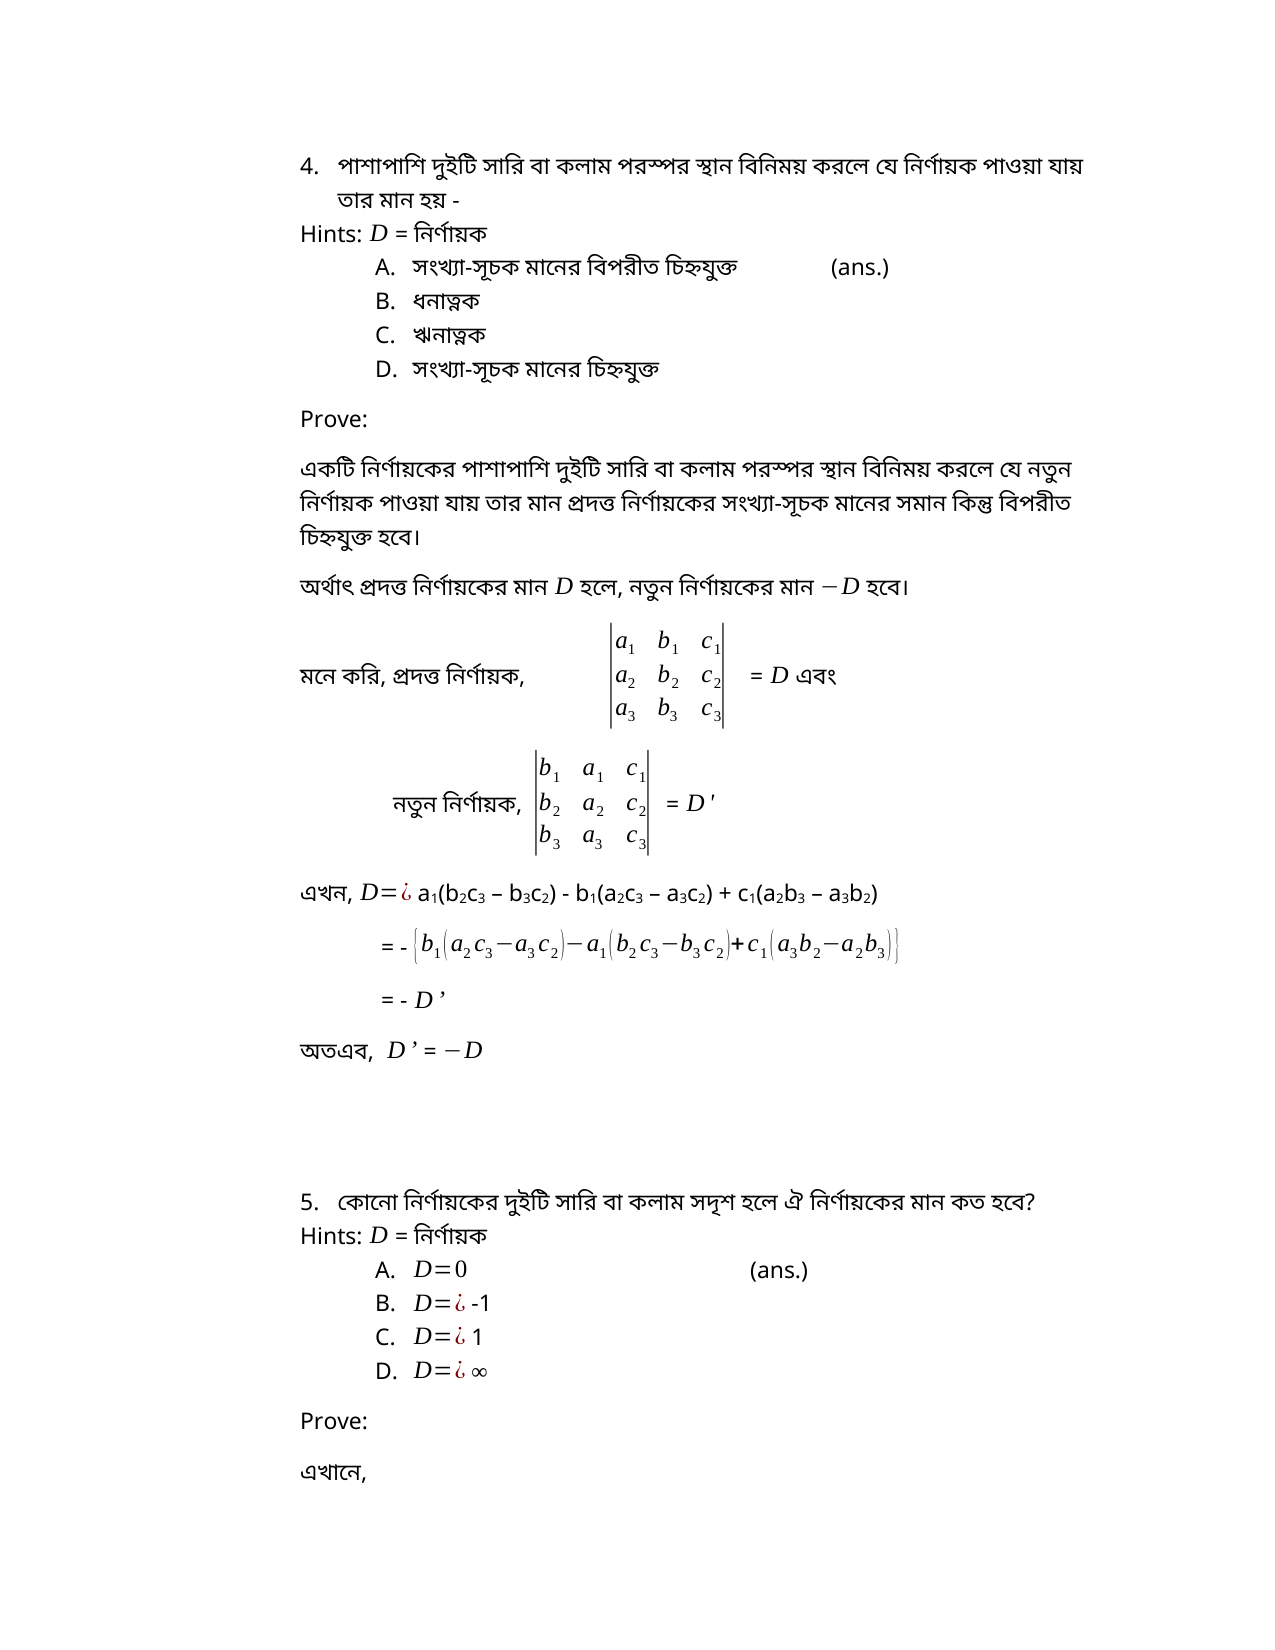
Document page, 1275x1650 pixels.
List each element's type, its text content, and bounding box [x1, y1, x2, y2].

list ∞ [375, 1355, 1125, 1386]
text মনে করি, প্রদত্ত নির্ণায়ক, = এবং [300, 622, 1125, 730]
list ধনাত্নক [375, 285, 1125, 316]
text এখন, a1(b2c3 – b3c2) - b1(a2c3 – a3c2) + c1(a2b3 – a3b2) [150, 876, 1125, 908]
text Prove: [300, 403, 1125, 434]
list Hints: = নির্ণায়ক [300, 1220, 1125, 1251]
list কোনো নির্ণায়কের দুইটি সারি বা কলাম সদৃশ হলে ঐ নির্ণায়কের মান কত হবে? [300, 1186, 1125, 1217]
list (ans.) [375, 1253, 1125, 1285]
text একটি নির্ণায়কের পাশাপাশি দুইটি সারি বা কলাম পরস্পর স্থান বিনিময় করলে যে নতুন নির্ণায়ক পাওয়া যায় তার মান প্রদত্ত নির্ণায়কের সংখ্যা-সূচক মানের সমান কিন্তু বিপরীত চিহ্নযুক্ত হবে। [300, 453, 1125, 552]
text Prove: [300, 1405, 1125, 1436]
text অতএব, = [150, 1035, 1125, 1066]
list Hints: = নির্ণায়ক [300, 217, 1125, 249]
list সংখ্যা-সূচক মানের চিহ্নযুক্ত [375, 352, 1125, 384]
list 1 [375, 1321, 1125, 1352]
text = - [150, 927, 1125, 965]
text = - [150, 984, 1125, 1016]
list সংখ্যা-সূচক মানের বিপরীত চিহ্নযুক্ত (ans.) [375, 251, 1125, 282]
list -1 [375, 1287, 1125, 1318]
list পাশাপাশি দুইটি সারি বা কলাম পরস্পর স্থান বিনিময় করলে যে নির্ণায়ক পাওয়া যায় তার মান হয় - [300, 150, 1125, 215]
text নতুন নির্ণায়ক, = [375, 749, 1125, 857]
list ঋনাত্নক [375, 319, 1125, 350]
text অর্থাৎ প্রদত্ত নির্ণায়কের মান হলে, নতুন নির্ণায়কের মান হবে। [300, 571, 1125, 602]
text এখানে, [300, 1456, 1125, 1487]
